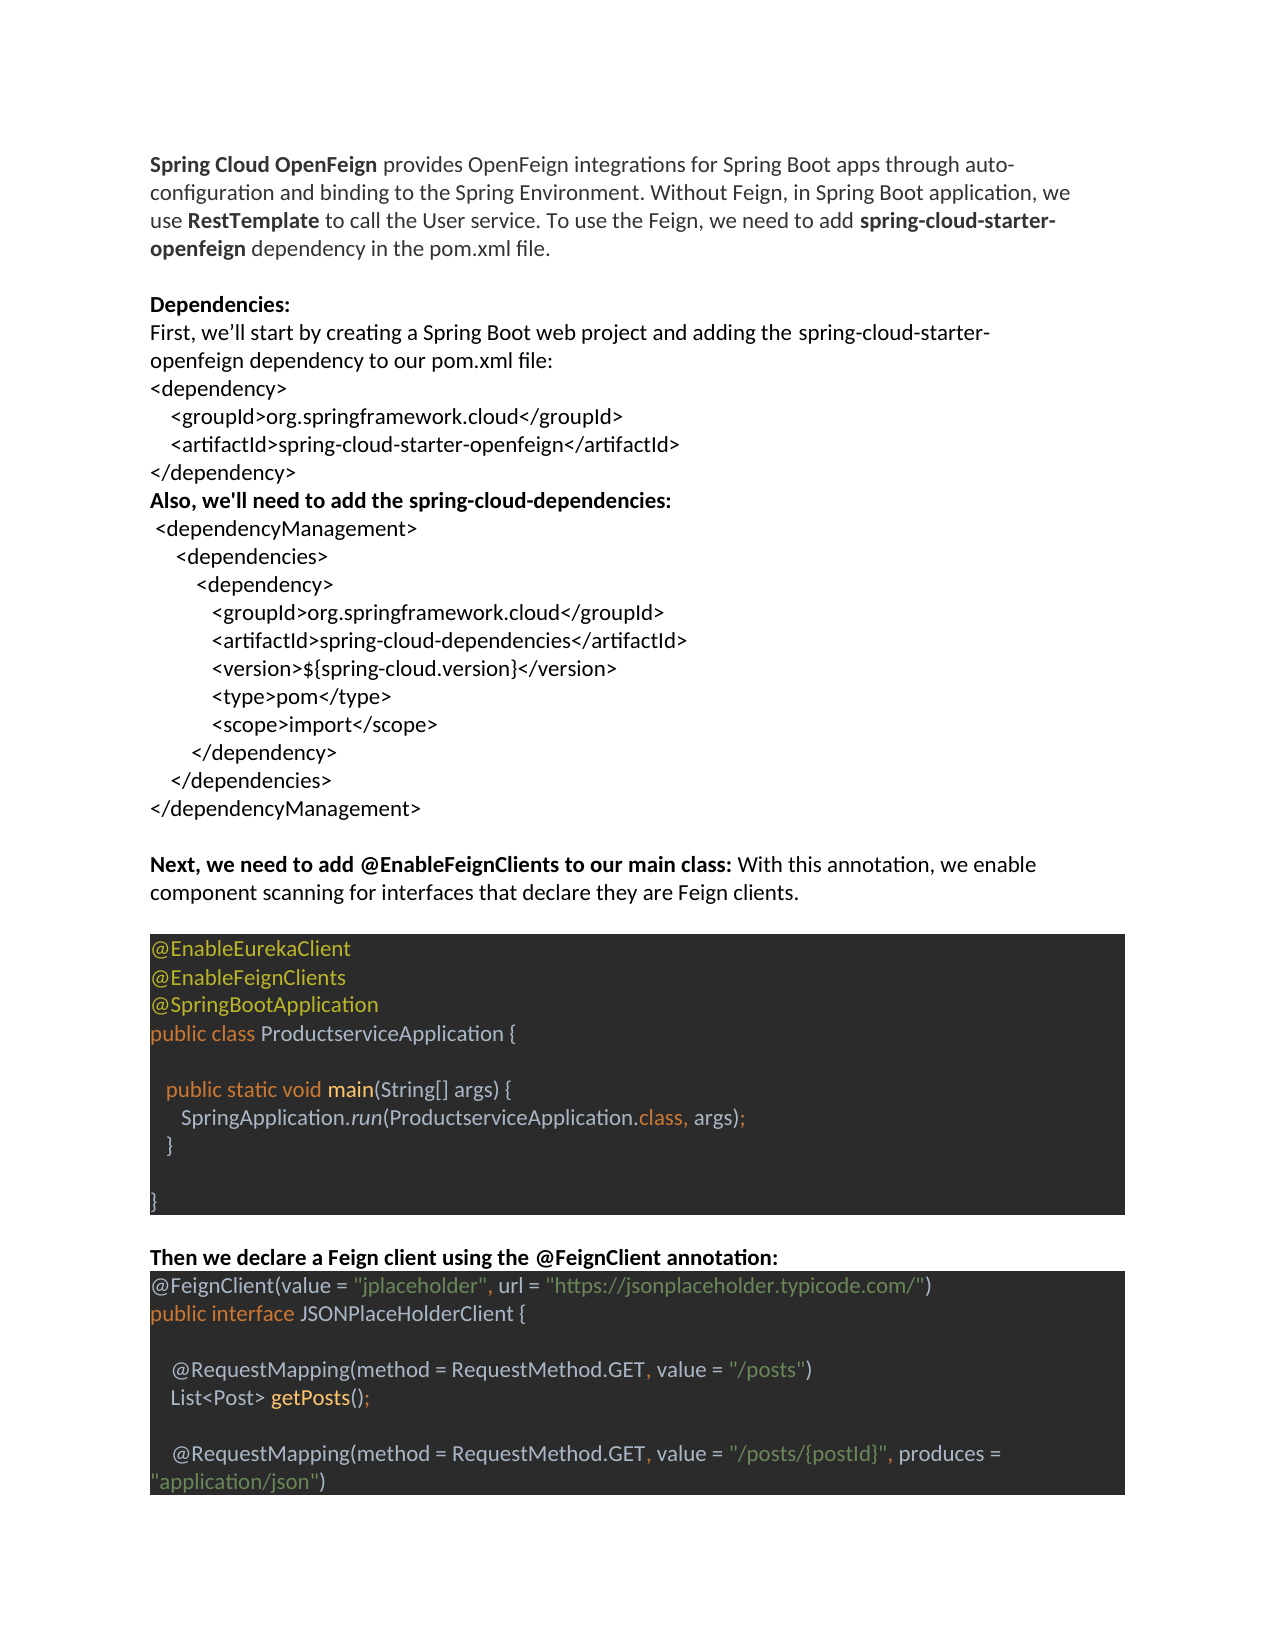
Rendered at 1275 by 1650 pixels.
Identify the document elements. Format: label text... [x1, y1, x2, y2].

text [150, 1271, 1125, 1495]
text </dependencyManagement> [150, 794, 1125, 822]
text <dependencyManagement> [150, 514, 1125, 542]
text Spring Cloud OpenFeign provides OpenFeign integrations for Spring Boot apps through auto-configuration and binding to the Spring Environment. Without Feign, in Spring Boot application, we use RestTemplate to call the User service. To use the Feign, we need to add spring-cloud-starter-openfeign dependency in the pom.xml file. [551, 150, 1125, 262]
text <artifactId>spring-cloud-dependencies</artifactId> [150, 626, 1125, 654]
text <groupId>org.springframework.cloud</groupId> [150, 598, 1125, 626]
text <scope>import</scope> [150, 710, 1125, 738]
text <type>pom</type> [150, 682, 1125, 710]
text First, we’ll start by creating a Spring Boot web project and adding the spring-cloud-starter-openfeign dependency to our pom.xml file: [150, 318, 1125, 374]
text Also, we'll need to add the spring-cloud-dependencies: [150, 486, 1125, 514]
text <dependencies> [150, 542, 1125, 570]
text </dependency> [150, 458, 1125, 486]
text <artifactId>spring-cloud-starter-openfeign</artifactId> [150, 430, 1125, 458]
text <dependency> [150, 374, 1125, 402]
text Then we declare a Feign client using the @FeignClient annotation: [150, 1243, 1125, 1271]
text Dependencies: [150, 290, 1125, 318]
text <dependency> [150, 570, 1125, 598]
text <version>${spring-cloud.version}</version> [150, 654, 1125, 682]
text Next, we need to add @EnableFeignClients to our main class: With this annotation, we enable component scanning for interfaces that declare they are Feign clients. [150, 851, 1125, 907]
text <groupId>org.springframework.cloud</groupId> [150, 402, 1125, 430]
text </dependencies> [150, 766, 1125, 794]
text </dependency> [150, 738, 1125, 766]
text @EnableEurekaClient @EnableFeignClients @SpringBootApplication public class ProductserviceApplication { public static void main(String[] args) { SpringApplication.run(ProductserviceApplication.class, args); } } [150, 934, 1125, 1215]
